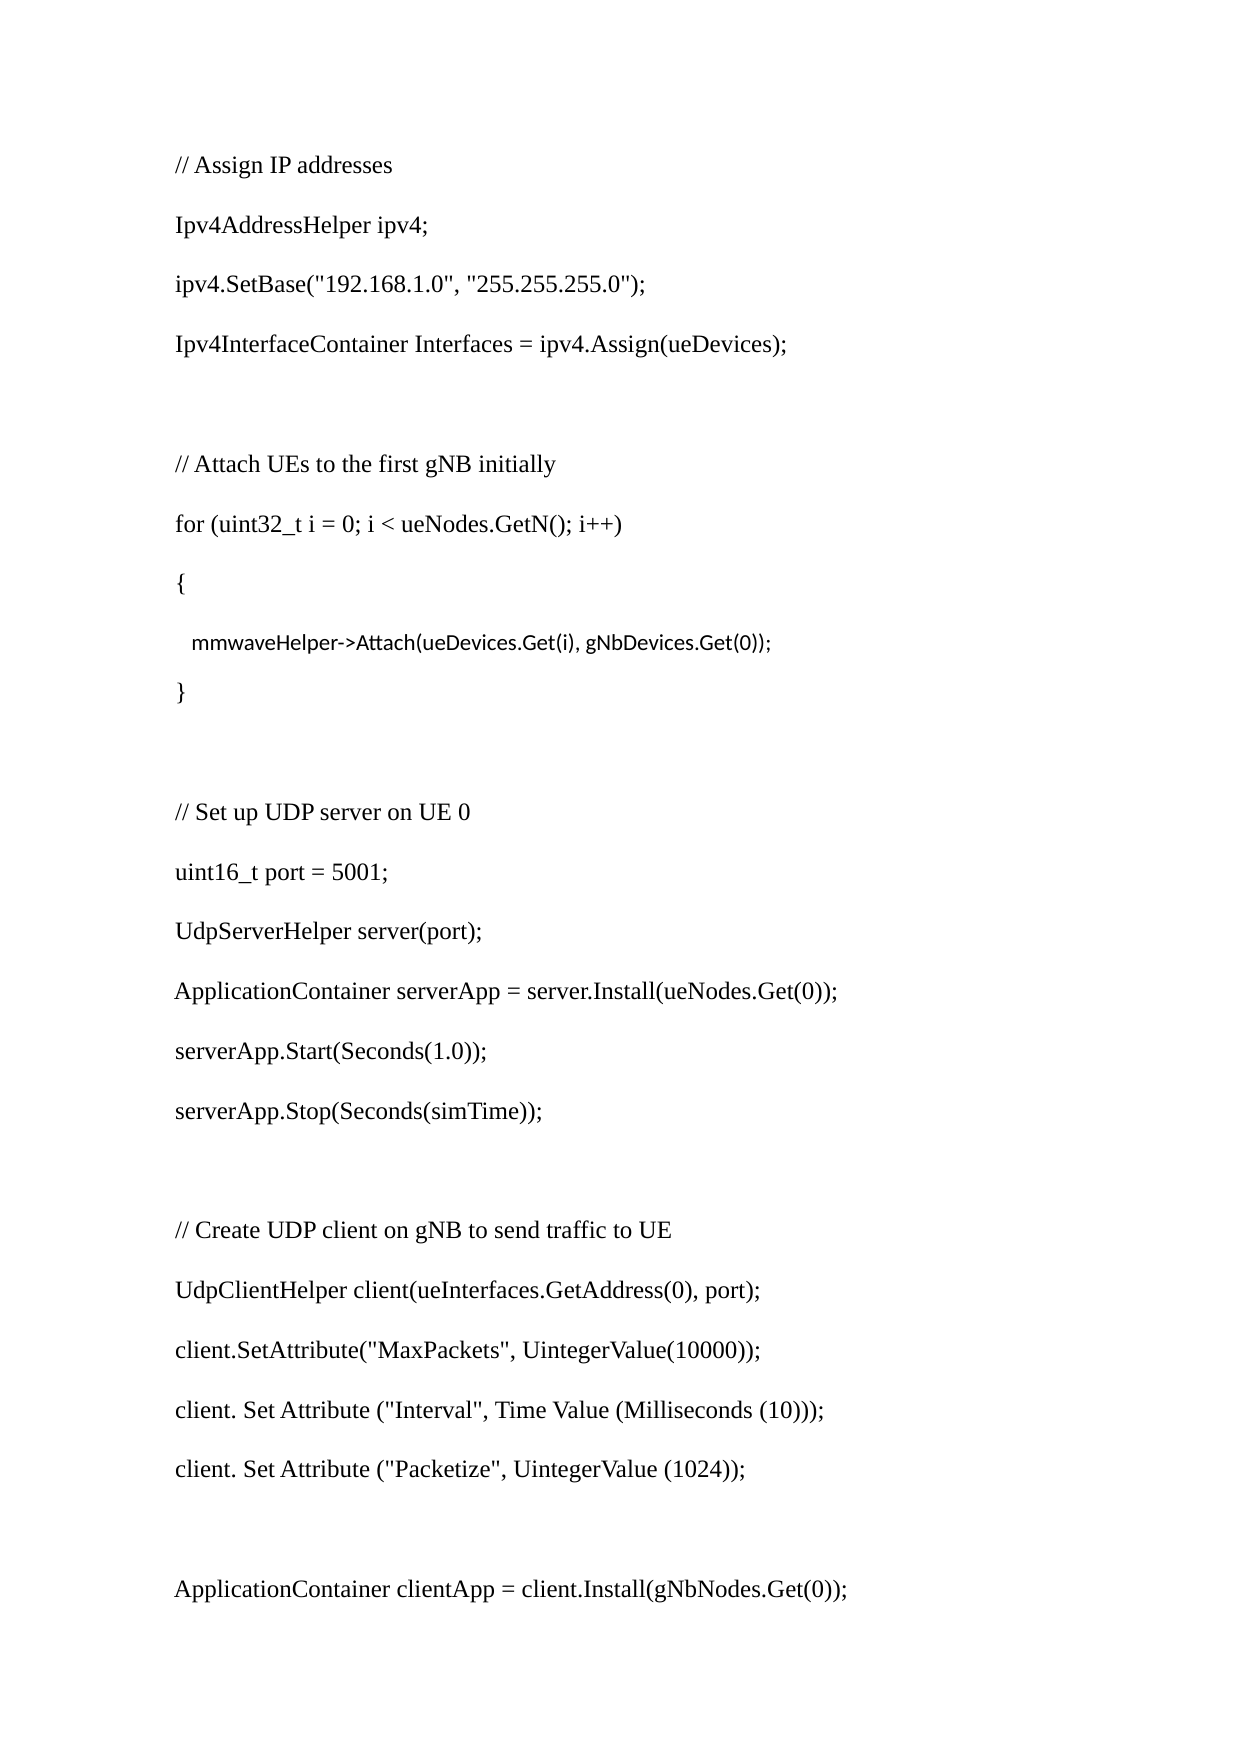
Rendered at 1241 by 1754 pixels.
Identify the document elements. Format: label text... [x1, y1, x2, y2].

text // Set up UDP server on UE 0 [150, 797, 1090, 826]
text ipv4.SetBase("192.168.1.0", "255.255.255.0"); [150, 269, 1090, 298]
text mmwaveHelper->Attach(ueDevices.Get(i), gNbDevices.Get(0)); [150, 628, 1090, 656]
text for (uint32_t i = 0; i < ueNodes.GetN(); i++) [150, 509, 1090, 537]
text { [150, 568, 1090, 597]
text serverApp.Stop(Seconds(simTime)); [150, 1096, 1090, 1124]
text Ipv4AddressHelper ipv4; [150, 210, 1090, 238]
text // Attach UEs to the first gNB initially [150, 449, 1090, 478]
text client.SetAttribute("MaxPackets", UintegerValue(10000)); [150, 1335, 1090, 1364]
text client. Set Attribute ("Packetize", UintegerValue (1024)); [150, 1454, 1090, 1483]
text ApplicationContainer serverApp = server.Install(ueNodes.Get(0)); [150, 976, 1090, 1005]
text client. Set Attribute ("Interval", Time Value (Milliseconds (10))); [150, 1395, 1090, 1423]
text ApplicationContainer clientApp = client.Install(gNbNodes.Get(0)); [150, 1574, 1090, 1603]
text serverApp.Start(Seconds(1.0)); [150, 1036, 1090, 1065]
text } [150, 677, 1090, 706]
text Ipv4InterfaceContainer Interfaces = ipv4.Assign(ueDevices); [150, 329, 1090, 358]
text UdpServerHelper server(port); [150, 916, 1090, 945]
text uint16_t port = 5001; [150, 857, 1090, 885]
text UdpClientHelper client(ueInterfaces.GetAddress(0), port); [150, 1275, 1090, 1304]
text // Assign IP addresses [150, 150, 1090, 179]
text // Create UDP client on gNB to send traffic to UE [150, 1215, 1090, 1244]
